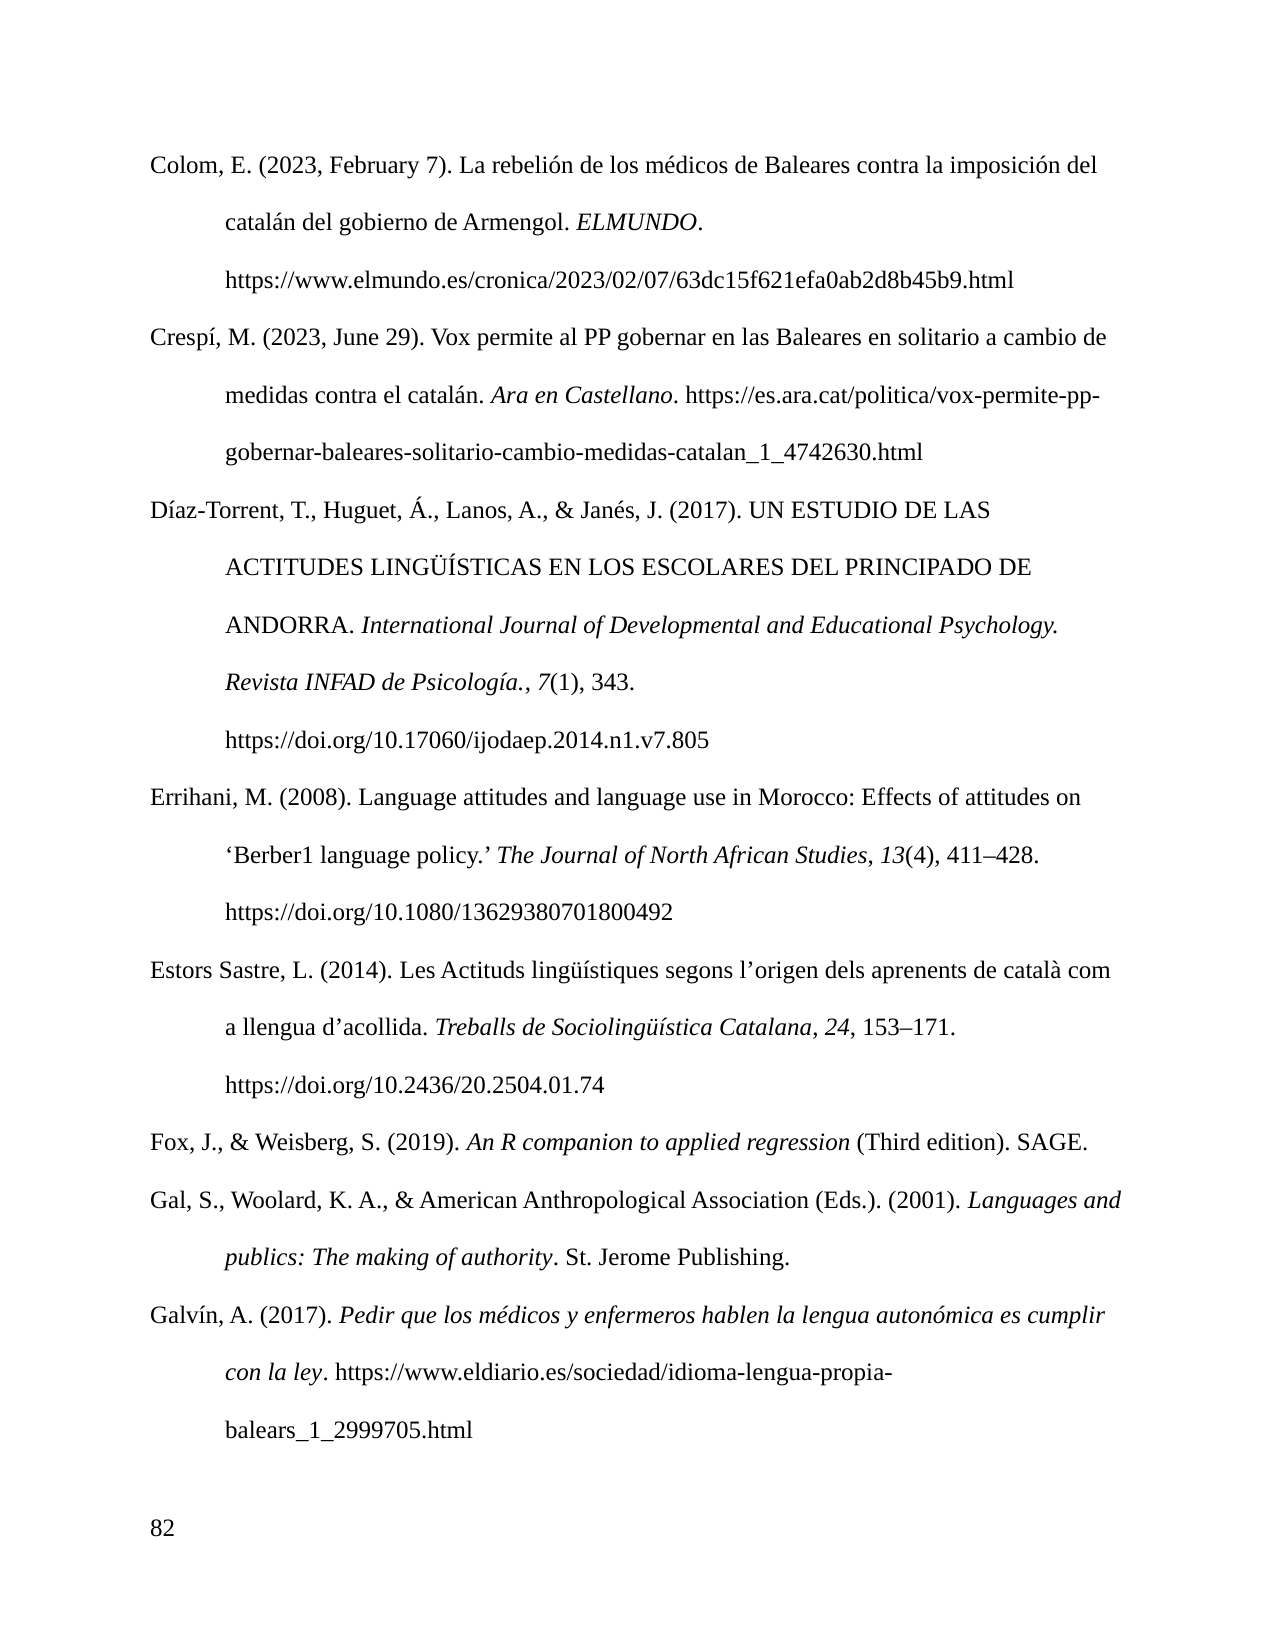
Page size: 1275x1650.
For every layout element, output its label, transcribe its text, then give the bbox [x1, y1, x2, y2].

text Gal, S., Woolard, K. A., & American Anthropological Association (Eds.). (2001). Languages and publics: The making of authority. St. Jerome Publishing. [150, 1185, 1125, 1271]
text Galvín, A. (2017). Pedir que los médicos y enfermeros hablen la lengua autonómica es cumplir con la ley. https://www.eldiario.es/sociedad/idioma-lengua-propia-balears_1_2999705.html [150, 1300, 1125, 1444]
text Crespí, M. (2023, June 29). Vox permite al PP gobernar en las Baleares en solitario a cambio de medidas contra el catalán. Ara en Castellano. https://es.ara.cat/politica/vox-permite-pp-gobernar-baleares-solitario-cambio-medidas-catalan_1_4742630.html [150, 322, 1125, 466]
text Colom, E. (2023, February 7). La rebelión de los médicos de Baleares contra la imposición del catalán del gobierno de Armengol. ELMUNDO. https://www.elmundo.es/cronica/2023/02/07/63dc15f621efa0ab2d8b45b9.html [150, 150, 1125, 294]
text Errihani, M. (2008). Language attitudes and language use in Morocco: Effects of attitudes on ‘Berber1 language policy.’ The Journal of North African Studies, 13(4), 411–428. https://doi.org/10.1080/13629380701800492 [150, 782, 1125, 926]
text Díaz-Torrent, T., Huguet, Á., Lanos, A., & Janés, J. (2017). UN ESTUDIO DE LAS ACTITUDES LINGÜÍSTICAS EN LOS ESCOLARES DEL PRINCIPADO DE ANDORRA. International Journal of Developmental and Educational Psychology. Revista INFAD de Psicología., 7(1), 343. https://doi.org/10.17060/ijodaep.2014.n1.v7.805 [150, 495, 1125, 754]
text Estors Sastre, L. (2014). Les Actituds lingüístiques segons l’origen dels aprenents de català com a llengua d’acollida. Treballs de Sociolingüística Catalana, 24, 153–171. https://doi.org/10.2436/20.2504.01.74 [150, 955, 1125, 1099]
text Fox, J., & Weisberg, S. (2019). An R companion to applied regression (Third edition). SAGE. [150, 1127, 1125, 1156]
